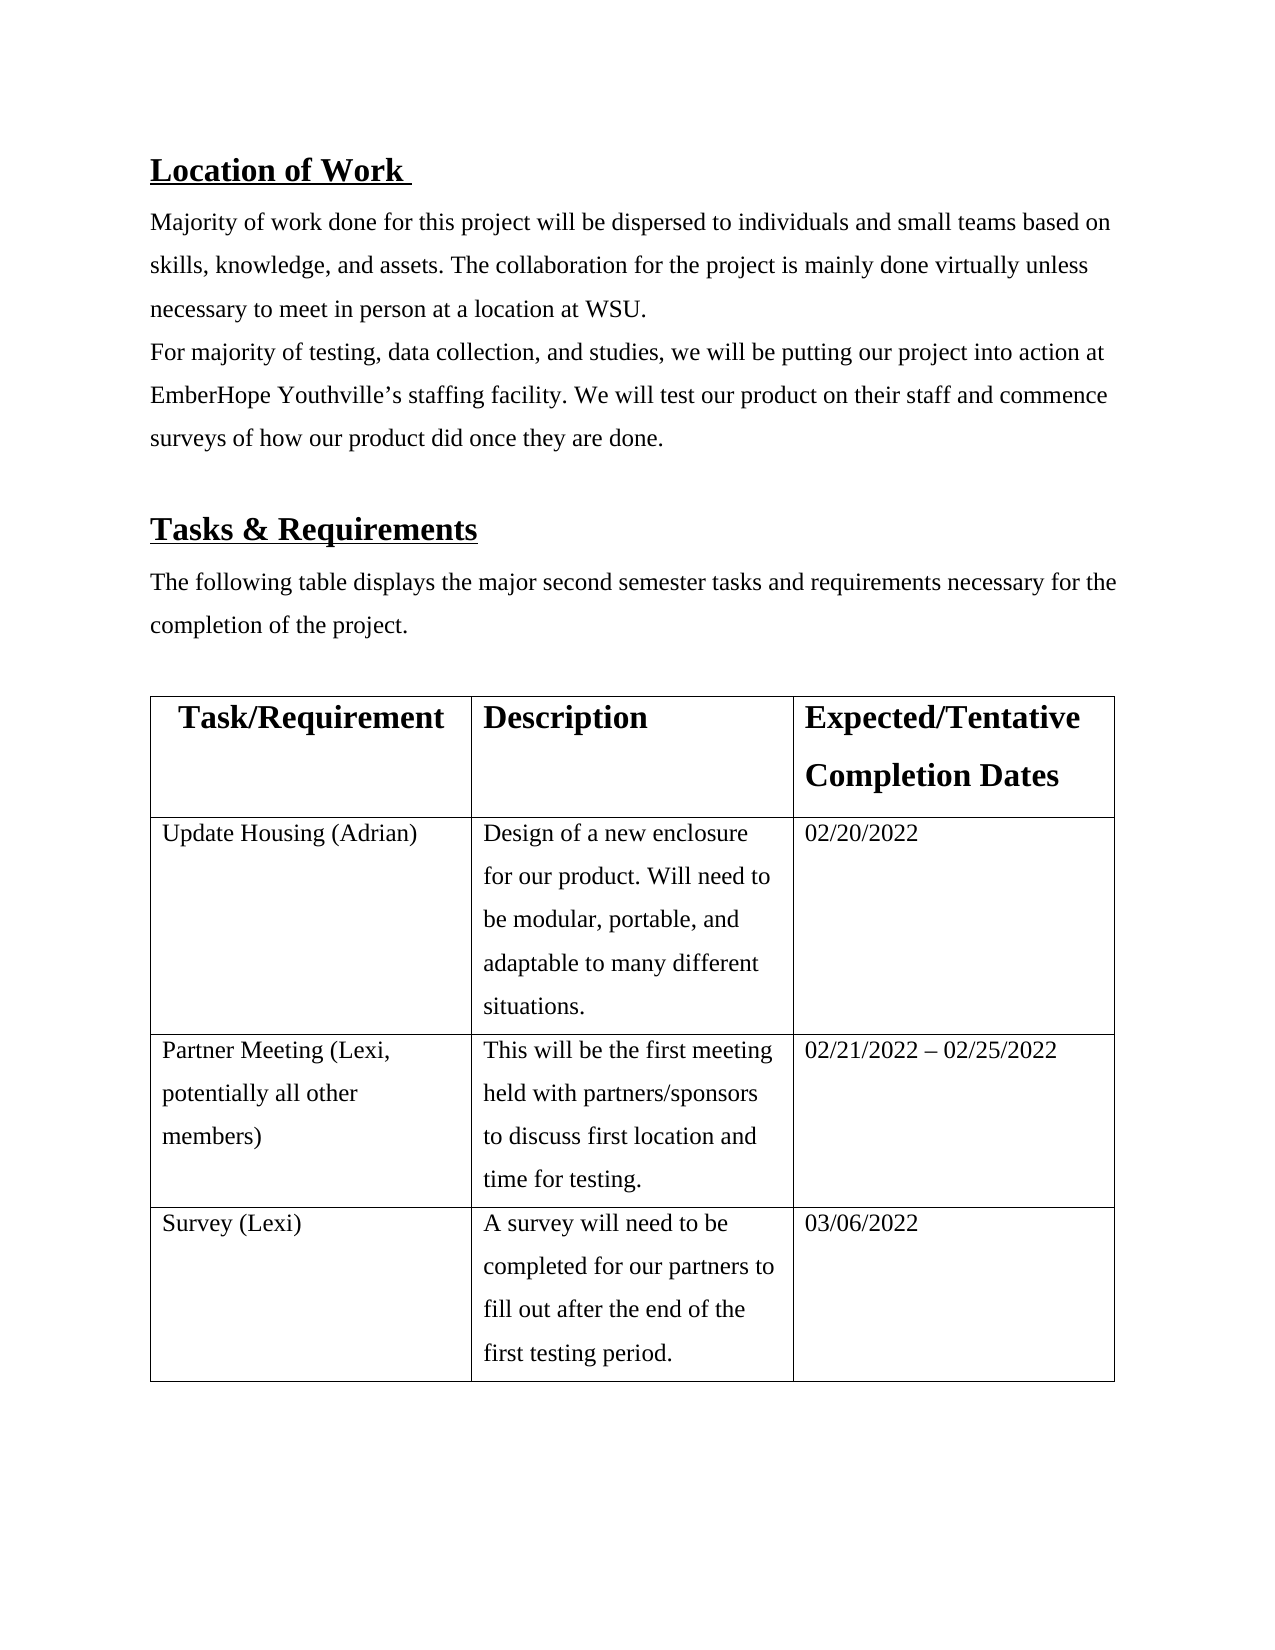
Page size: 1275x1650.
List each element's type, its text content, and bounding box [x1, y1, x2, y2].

table_header Task/Requirement [151, 697, 471, 817]
table_cell Design of a new enclosure for our product. Will need to be modular, portable, and adaptable to many different situations. [472, 818, 793, 1034]
table_cell 02/20/2022 [794, 818, 1114, 1034]
text Tasks & Requirements [150, 509, 1125, 548]
text The following table displays the major second semester tasks and requirements necessary for the completion of the project. [150, 567, 1125, 639]
text Majority of work done for this project will be dispersed to individuals and small teams based on skills, knowledge, and assets. The collaboration for the project is mainly done virtually unless necessary to meet in person at a location at WSU. [150, 207, 1125, 322]
table_cell Survey (Lexi) [151, 1208, 471, 1381]
text For majority of testing, data collection, and studies, we will be putting our project into action at EmberHope Youthville’s staffing facility. We will test our product on their staff and commence surveys of how our product did once they are done. [150, 337, 1125, 452]
table_cell 03/06/2022 [794, 1208, 1114, 1381]
table_cell This will be the first meeting held with partners/sponsors to discuss first location and time for testing. [472, 1035, 793, 1207]
table_cell A survey will need to be completed for our partners to fill out after the end of the first testing period. [472, 1208, 793, 1381]
table_cell 02/21/2022 – 02/25/2022 [794, 1035, 1114, 1207]
table_header Expected/Tentative Completion Dates [794, 697, 1114, 817]
table_cell Update Housing (Adrian) [151, 818, 471, 1034]
table_cell Partner Meeting (Lexi, potentially all other members) [151, 1035, 471, 1207]
table_header Description [472, 697, 793, 817]
text Location of Work [150, 150, 1125, 188]
